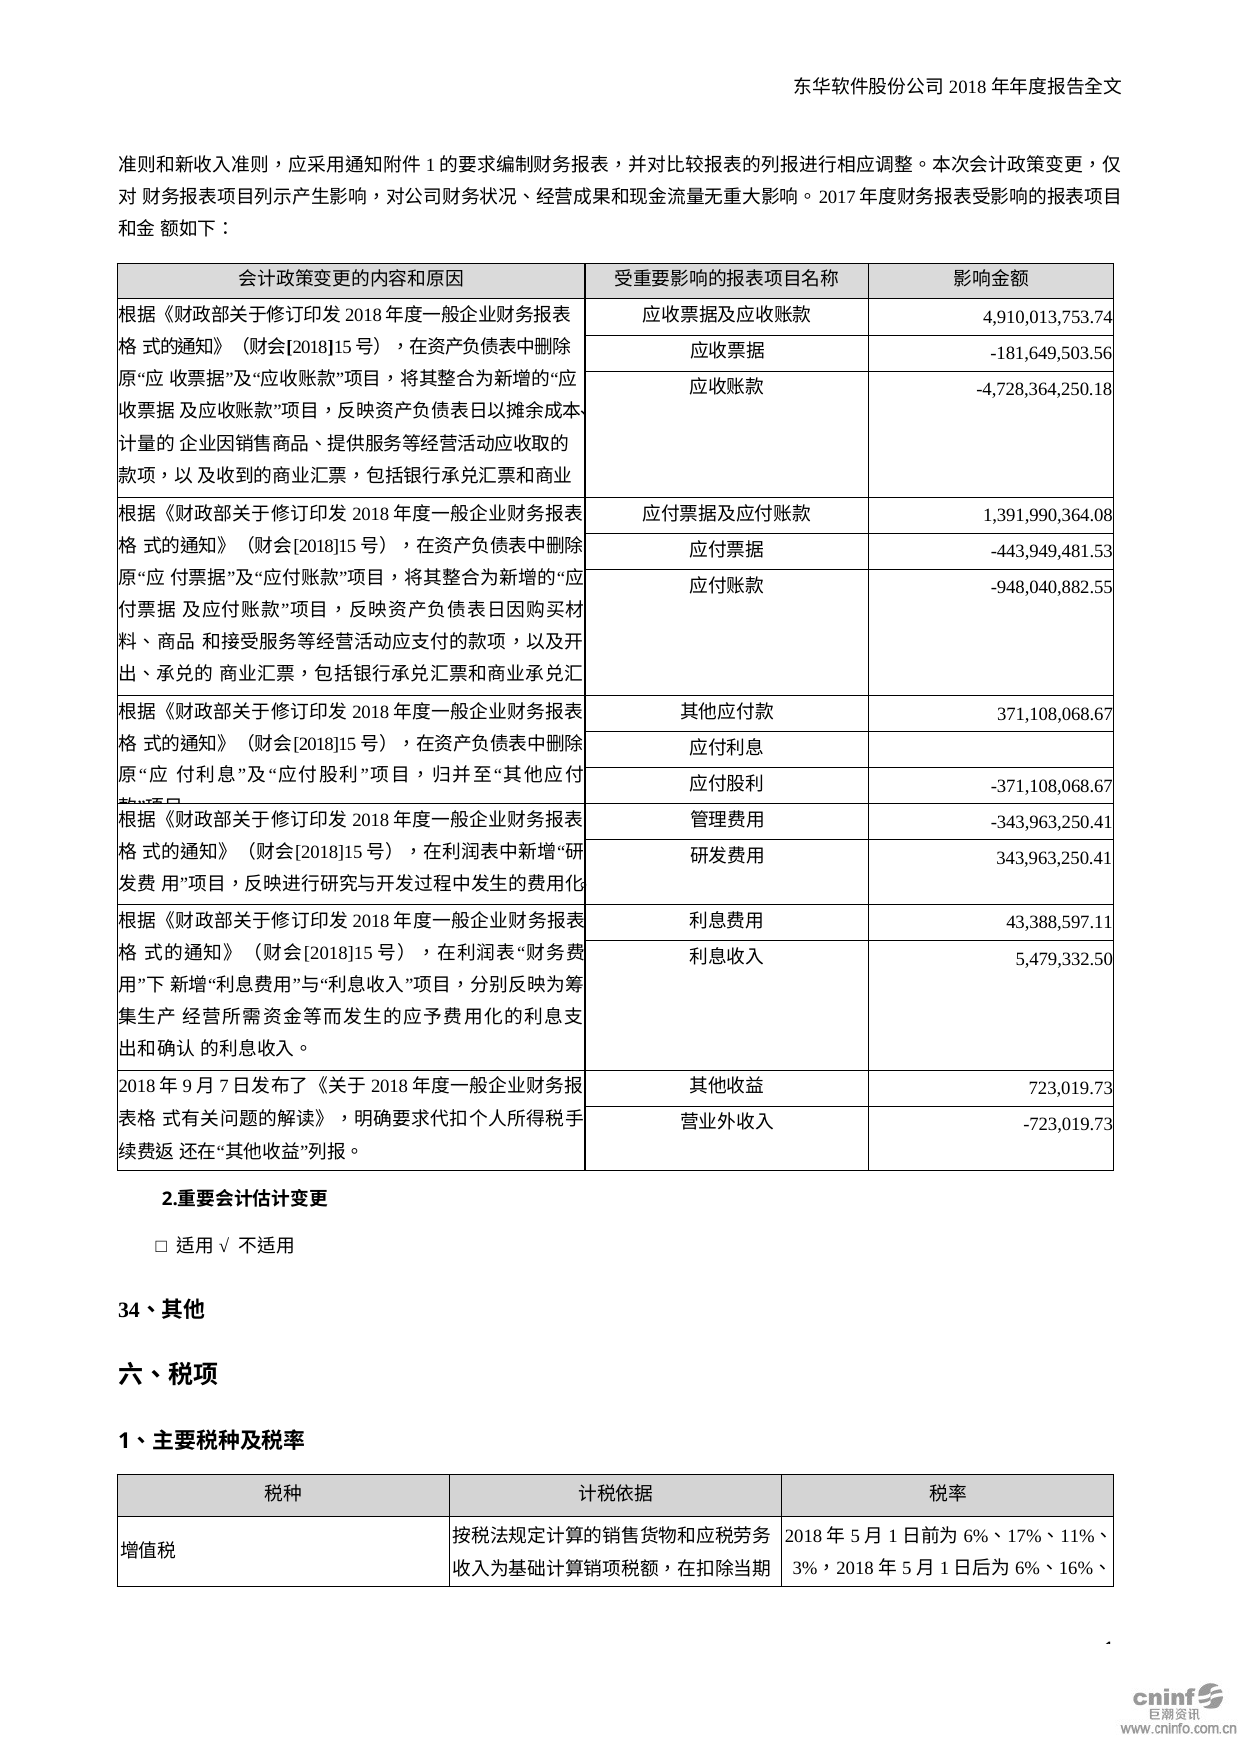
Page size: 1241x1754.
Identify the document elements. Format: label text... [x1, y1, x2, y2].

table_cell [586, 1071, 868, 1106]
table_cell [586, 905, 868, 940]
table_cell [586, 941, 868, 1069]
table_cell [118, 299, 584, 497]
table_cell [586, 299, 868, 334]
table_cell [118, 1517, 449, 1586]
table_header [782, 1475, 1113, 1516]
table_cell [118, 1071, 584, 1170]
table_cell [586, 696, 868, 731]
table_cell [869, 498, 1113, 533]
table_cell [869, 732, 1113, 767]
subtitle 34、其他 [118, 1294, 1137, 1324]
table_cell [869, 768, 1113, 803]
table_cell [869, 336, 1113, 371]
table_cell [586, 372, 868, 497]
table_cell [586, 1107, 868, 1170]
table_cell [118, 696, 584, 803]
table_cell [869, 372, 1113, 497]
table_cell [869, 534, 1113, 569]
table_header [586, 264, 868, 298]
text 准则和新收入准则，应采用通知附件1的要求编制财务报表，并对比较报表的列报进行相应调整。本次会计政策变更，仅对 财务报表项目列示产生影响，对公司财务状况、经营成果和现金流量无重大影响。2017年度财务报表受影响的报表项目和金 额如下： [118, 151, 1122, 241]
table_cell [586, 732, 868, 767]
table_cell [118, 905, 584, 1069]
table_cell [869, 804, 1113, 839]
subtitle 六、税项 [118, 1357, 1137, 1391]
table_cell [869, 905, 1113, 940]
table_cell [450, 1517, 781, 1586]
text □ 适用 √ 不适用 [155, 1232, 1137, 1257]
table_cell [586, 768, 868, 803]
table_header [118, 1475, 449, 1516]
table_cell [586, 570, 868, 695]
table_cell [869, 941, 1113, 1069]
picture [1115, 1680, 1240, 1737]
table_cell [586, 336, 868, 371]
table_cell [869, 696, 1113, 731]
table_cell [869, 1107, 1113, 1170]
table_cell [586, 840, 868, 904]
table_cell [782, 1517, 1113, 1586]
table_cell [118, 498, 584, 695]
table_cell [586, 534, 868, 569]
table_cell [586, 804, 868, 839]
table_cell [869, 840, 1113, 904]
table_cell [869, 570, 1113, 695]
subtitle 2.重要会计估计变更 [162, 1185, 1137, 1211]
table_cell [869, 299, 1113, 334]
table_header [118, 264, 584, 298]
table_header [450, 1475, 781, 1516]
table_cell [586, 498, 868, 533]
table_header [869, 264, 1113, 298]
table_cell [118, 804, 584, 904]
subtitle 1、主要税种及税率 [118, 1426, 1137, 1455]
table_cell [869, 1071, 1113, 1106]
